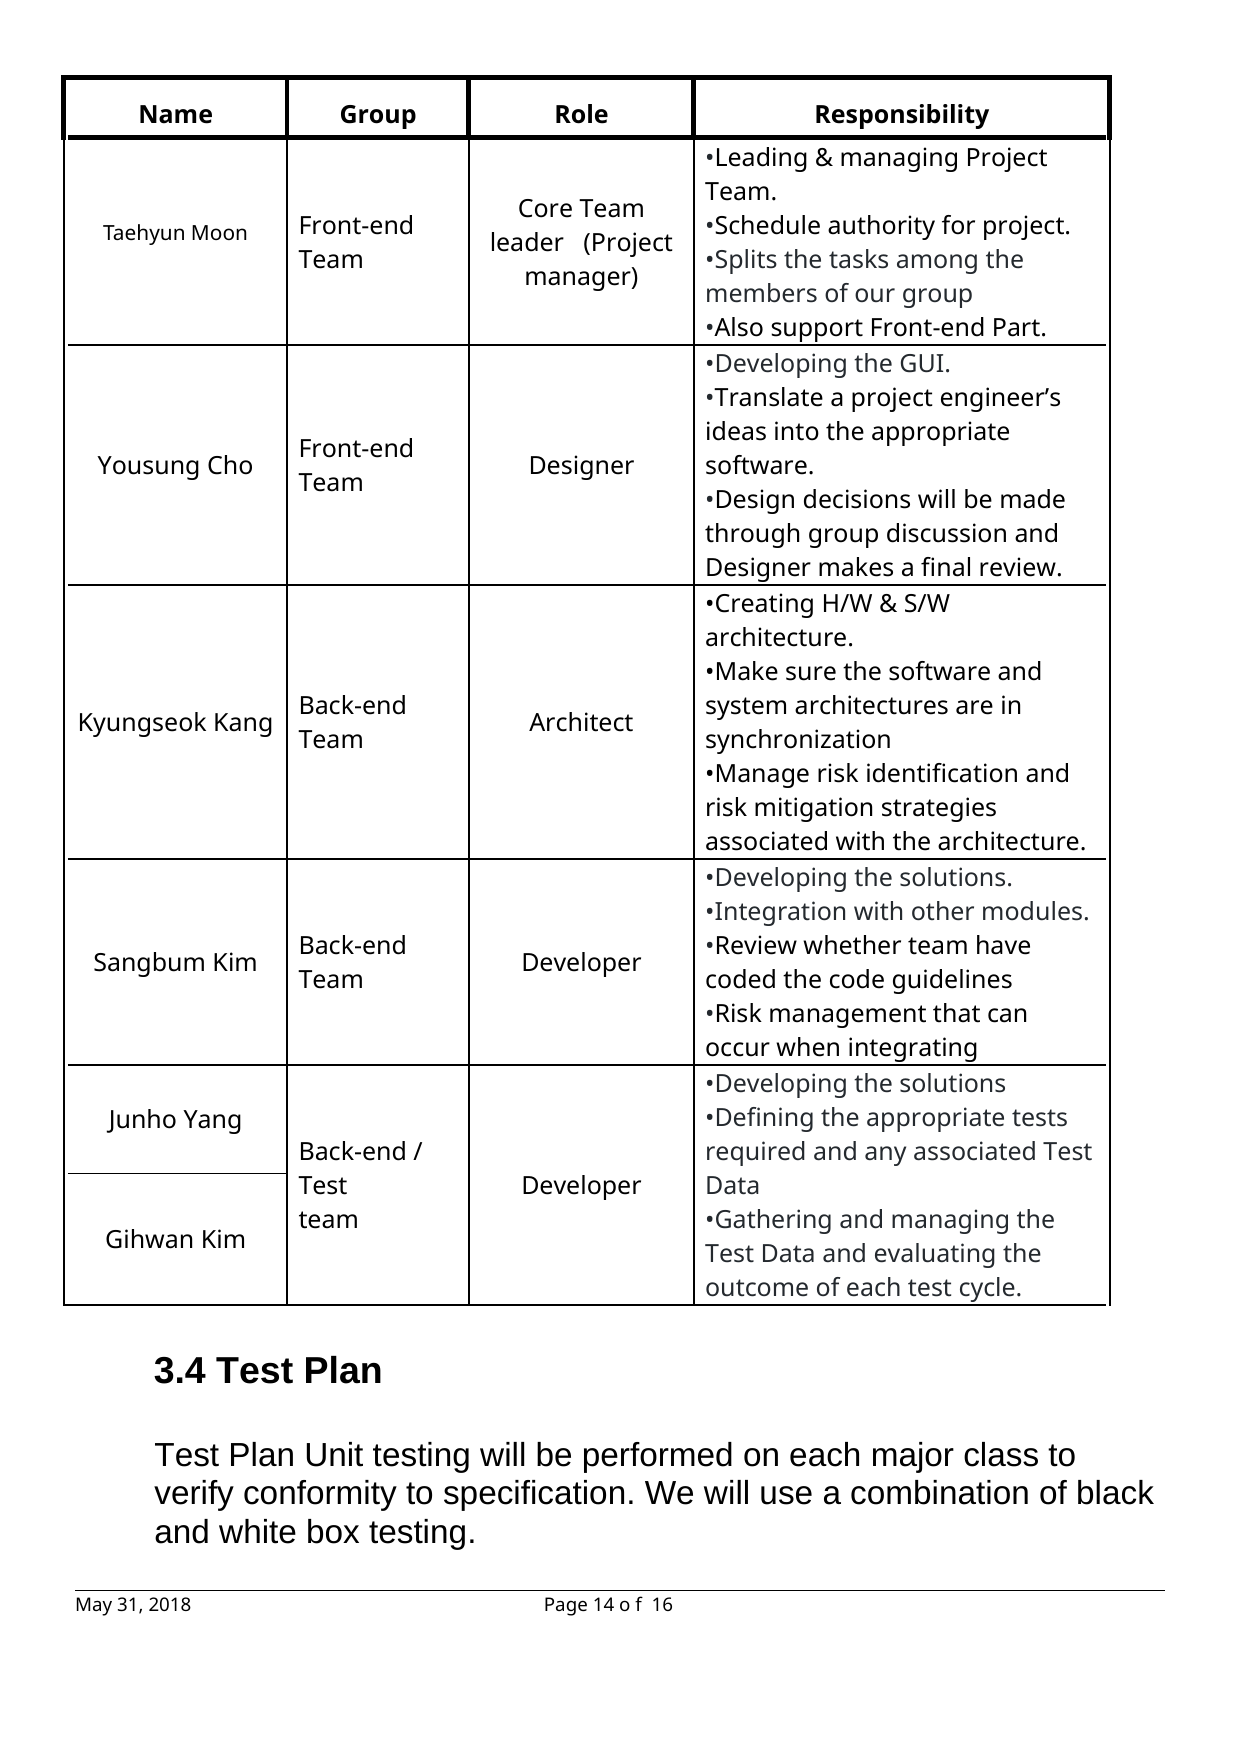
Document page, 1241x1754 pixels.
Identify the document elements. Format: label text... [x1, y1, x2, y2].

table_cell Designer [470, 346, 693, 584]
table_cell •Creating H/W & S/W architecture. •Make sure the software and system architectures are in synchronization •Manage risk identification and risk mitigation strategies associated with the architecture. [695, 584, 1109, 858]
table_header Name [66, 80, 285, 135]
table_cell Gihwan Kim [65, 1173, 286, 1304]
table_cell Front-end Team [288, 346, 468, 584]
table_cell •Developing the GUI. •Translate a project engineer’s ideas into the appropriate software. •Design decisions will be made through group discussion and Designer makes a final review. [695, 344, 1109, 584]
text 3.4 Test Plan [117, 1349, 1165, 1392]
table_cell Kyungseok Kang [65, 584, 286, 858]
table_cell Junho Yang [65, 1064, 286, 1173]
table_cell Taehyun Moon [65, 135, 286, 344]
table_header Group [289, 80, 466, 135]
table_cell •Developing the solutions •Defining the appropriate tests required and any associated Test Data •Gathering and managing the Test Data and evaluating the outcome of each test cycle. [695, 1064, 1109, 1304]
table_cell Back-end Team [288, 860, 468, 1064]
table_cell Back-end Team [288, 586, 468, 858]
table_cell •Leading & managing Project Team. •Schedule authority for project. •Splits the tasks among the members of our group •Also support Front-end Part. [695, 135, 1109, 344]
text Test Plan Unit testing will be performed on each major class to verify conformity to specification. We will use a combination of black and white box testing. [154, 1435, 1165, 1550]
table_cell Back-end / Test team [288, 1066, 468, 1304]
table_cell Developer [470, 860, 693, 1064]
table_cell Developer [470, 1066, 693, 1304]
table_header Role [471, 80, 691, 135]
table_cell Core Team leader (Project manager) [470, 140, 693, 344]
table_cell Yousung Cho [65, 344, 286, 584]
table_cell Sangbum Kim [65, 858, 286, 1064]
table_header Responsibility [696, 80, 1107, 135]
table_cell •Developing the solutions. •Integration with other modules. •Review whether team have coded the code guidelines •Risk management that can occur when integrating [695, 858, 1109, 1064]
table_cell Architect [470, 586, 693, 858]
table_cell Front-end Team [288, 140, 468, 344]
